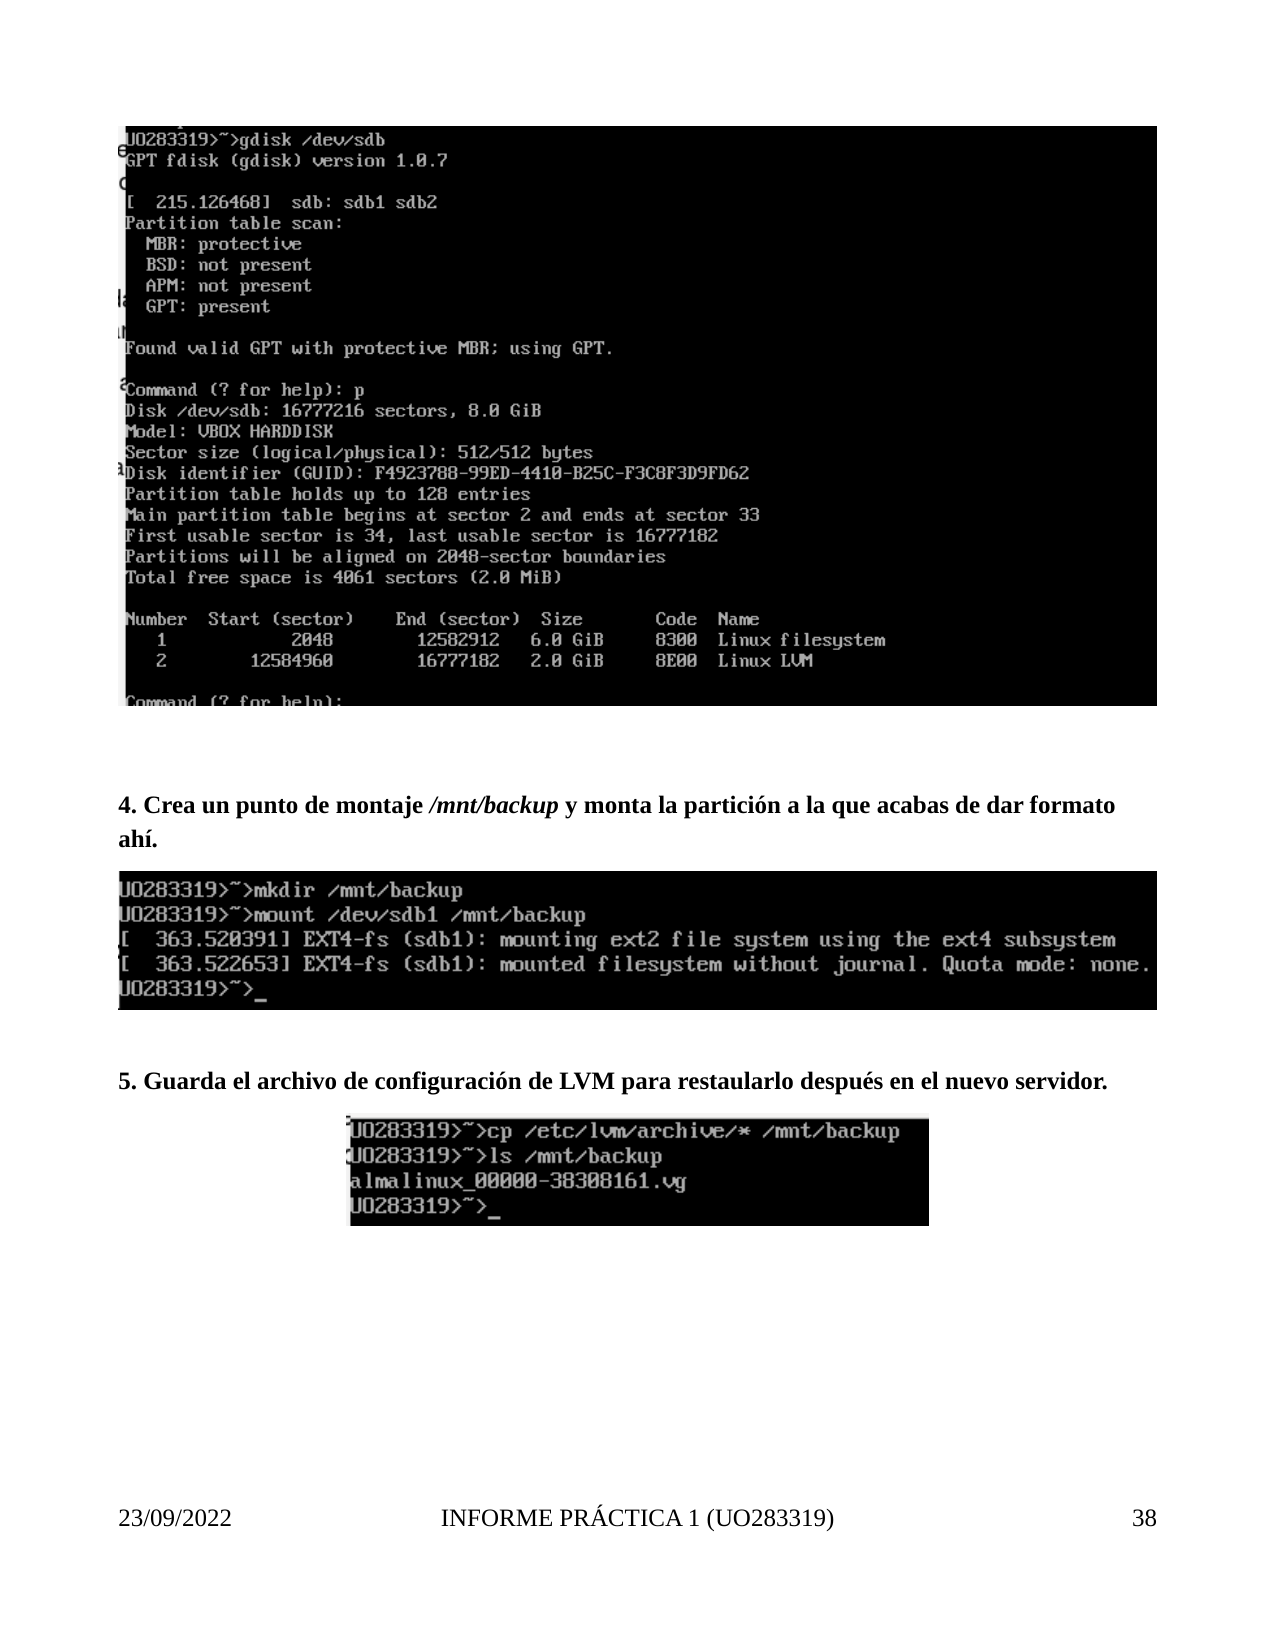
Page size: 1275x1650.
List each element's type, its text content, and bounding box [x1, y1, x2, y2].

picture [346, 1113, 929, 1226]
picture [118, 871, 1157, 1010]
text 4. Crea un punto de montaje /mnt/backup y monta la partición a la que acabas de dar formato ahí. [118, 791, 1157, 852]
picture [118, 126, 1157, 706]
text 5. Guarda el archivo de configuración de LVM para restaularlo después en el nuevo servidor. [118, 1010, 1157, 1094]
